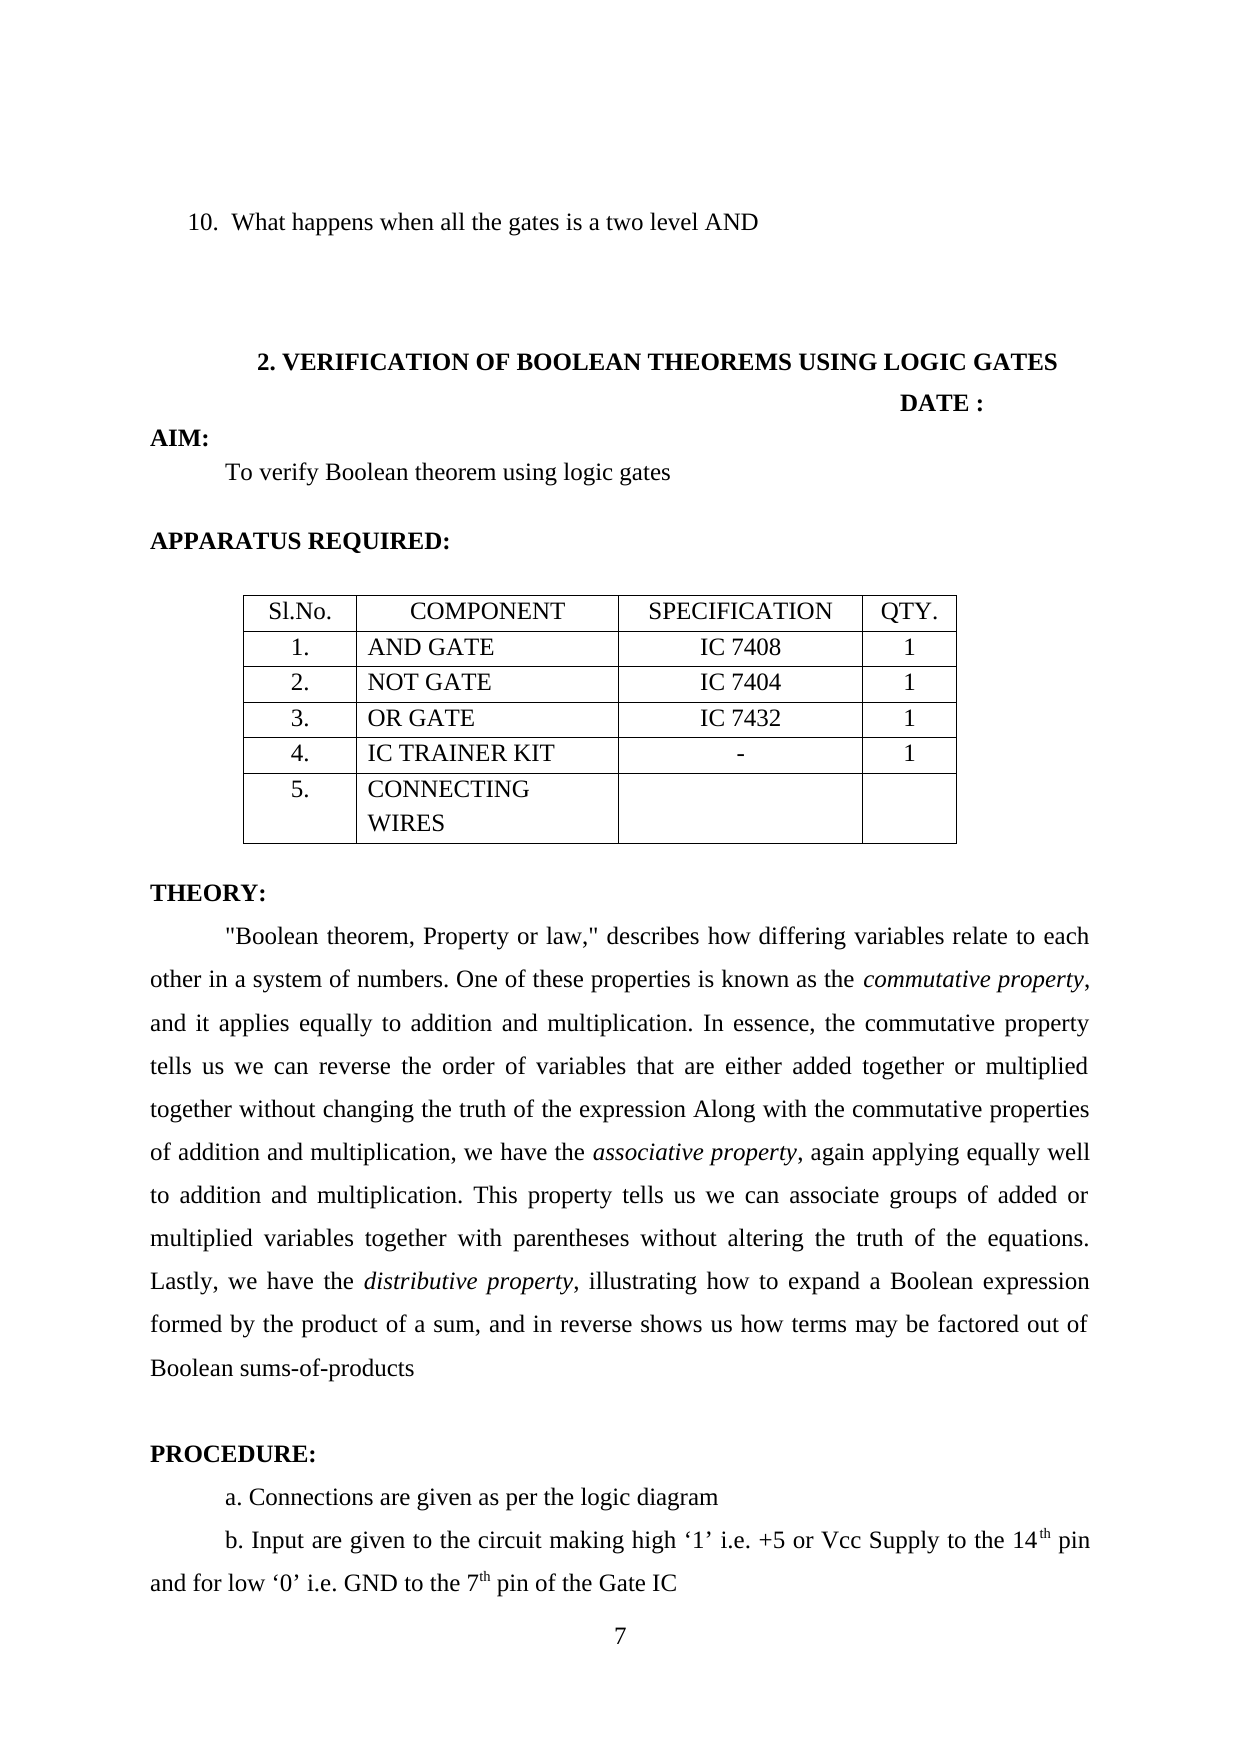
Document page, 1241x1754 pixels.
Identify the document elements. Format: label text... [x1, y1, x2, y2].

table_cell 2. [244, 667, 356, 702]
text a. Connections are given as per the logic diagram [150, 1482, 1090, 1511]
table_header Sl.No. [244, 596, 356, 631]
list What happens when all the gates is a two level AND [187, 207, 1090, 236]
table_cell [619, 774, 862, 843]
text THEORY: [150, 878, 1090, 907]
text APPARATUS REQUIRED: [150, 526, 1090, 555]
table_cell - [619, 738, 862, 773]
text DATE : [825, 388, 1090, 417]
table_cell 3. [244, 703, 356, 737]
table_cell IC 7404 [619, 667, 862, 702]
table_cell AND GATE [357, 632, 618, 666]
table_cell IC TRAINER KIT [357, 738, 618, 773]
table_cell CONNECTING WIRES [357, 774, 618, 843]
table_cell [863, 774, 956, 843]
table_cell OR GATE [357, 703, 618, 737]
table_cell NOT GATE [357, 667, 618, 702]
table_cell 1. [244, 632, 356, 666]
table_cell 5. [244, 774, 356, 843]
text b. Input are given to the circuit making high ‘1’ i.e. +5 or Vcc Supply to the 14th pin and for low ‘0’ i.e. GND to the 7th pin of the Gate IC [150, 1525, 1090, 1597]
text AIM: [150, 423, 1090, 451]
table_cell 4. [244, 738, 356, 773]
table_cell 1 [863, 667, 956, 702]
table_header QTY. [863, 596, 956, 631]
text To verify Boolean theorem using logic gates [150, 457, 1090, 486]
table_cell IC 7432 [619, 703, 862, 737]
text "Boolean theorem, Property or law," describes how differing variables relate to each other in a system of numbers. One of these properties is known as the commutative property, and it applies equally to addition and multiplication. In essence, the commutative property tells us we can reverse the order of variables that are either added together or multiplied together without changing the truth of the expression Along with the commutative properties of addition and multiplication, we have the associative property, again applying equally well to addition and multiplication. This property tells us we can associate groups of added or multiplied variables together with parentheses without altering the truth of the equations. Lastly, we have the distributive property, illustrating how to expand a Boolean expression formed by the product of a sum, and in reverse shows us how terms may be factored out of Boolean sums-of-products [150, 921, 1090, 1381]
text PROCEDURE: [150, 1439, 1090, 1468]
table_cell IC 7408 [619, 632, 862, 666]
table_cell 1 [863, 738, 956, 773]
subtitle 2. VERIFICATION OF BOOLEAN THEOREMS USING LOGIC GATES [150, 347, 1090, 376]
table_header SPECIFICATION [619, 596, 862, 631]
table_cell 1 [863, 703, 956, 737]
table_cell 1 [863, 632, 956, 666]
table_header COMPONENT [357, 596, 618, 631]
